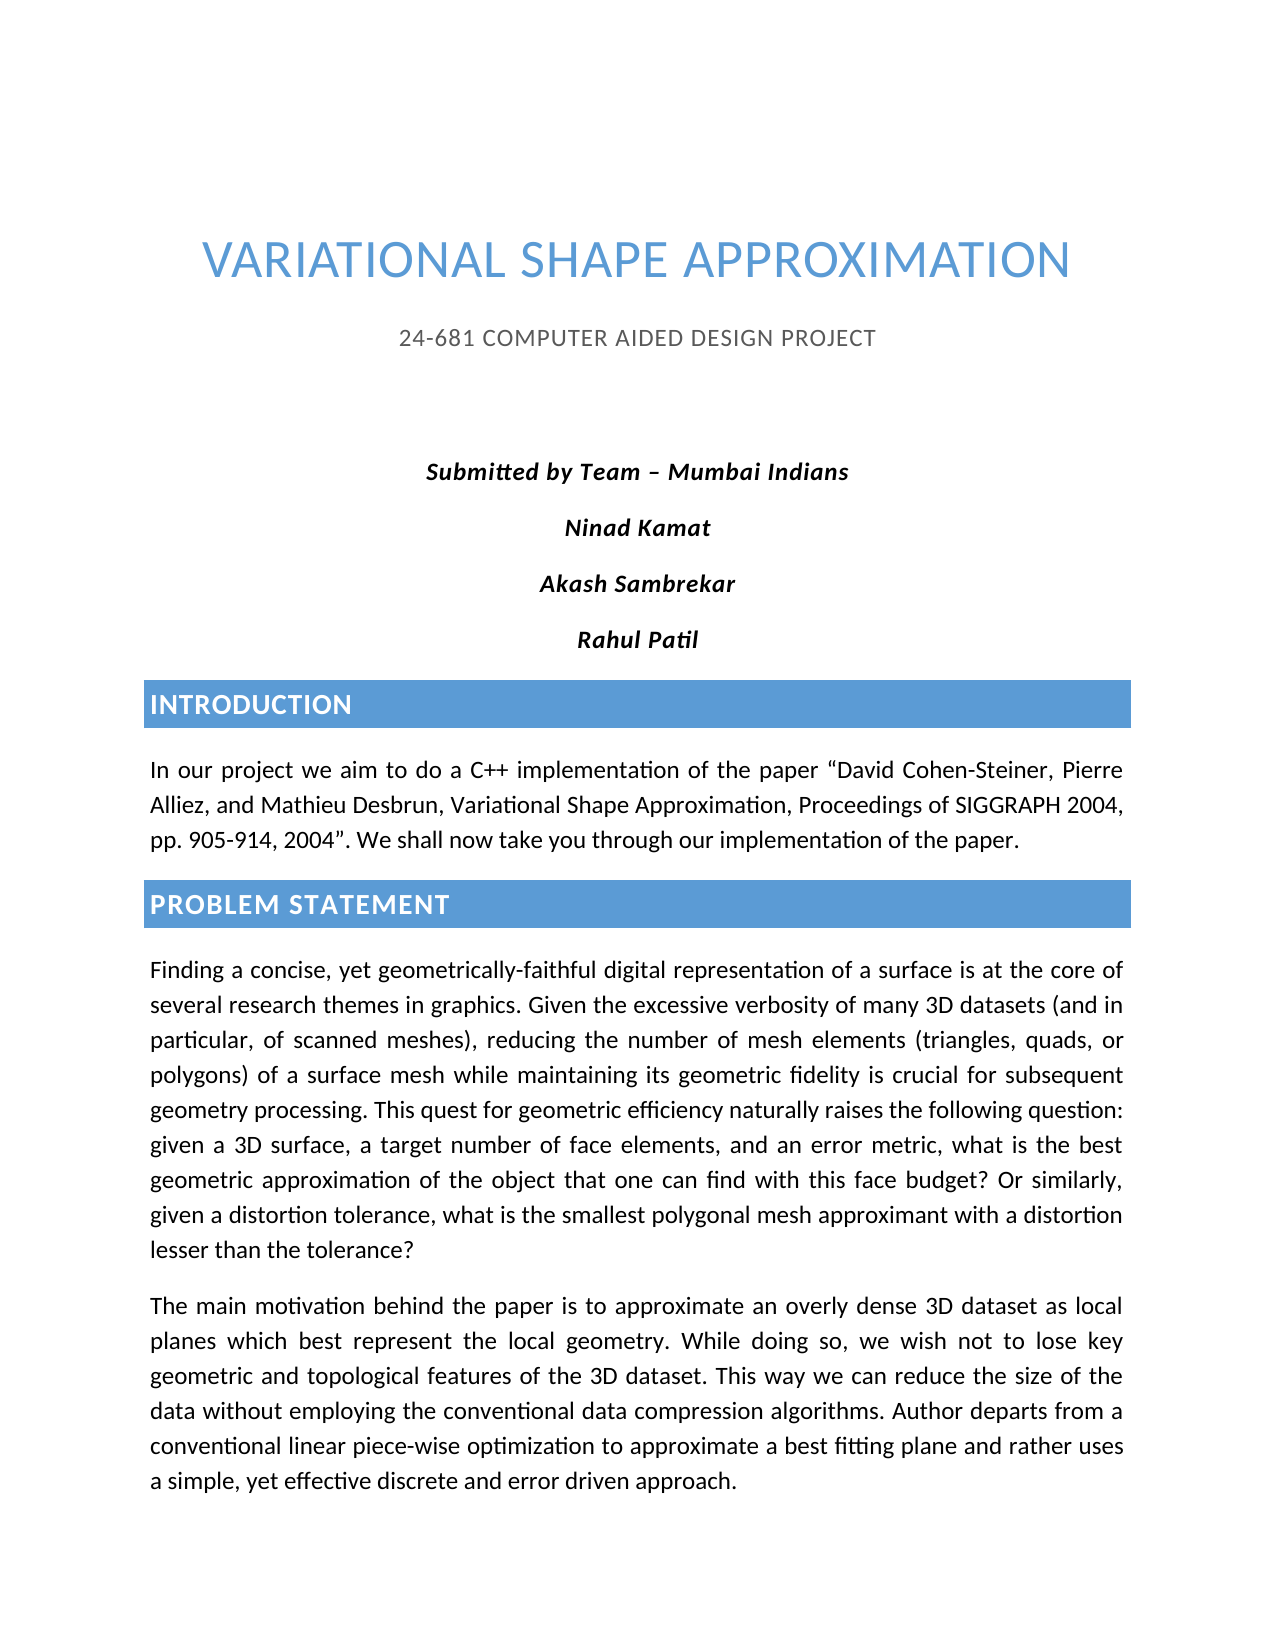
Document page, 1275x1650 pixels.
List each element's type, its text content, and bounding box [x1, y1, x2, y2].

text Ninad Kamat [150, 512, 1125, 543]
title Variational Shape Approximation [150, 225, 1125, 291]
text Finding a concise, yet geometrically-faithful digital representation of a surface is at the core of several research themes in graphics. Given the excessive verbosity of many 3D datasets (and in particular, of scanned meshes), reducing the number of mesh elements (triangles, quads, or polygons) of a surface mesh while maintaining its geometric fidelity is crucial for subsequent geometry processing. This quest for geometric efficiency naturally raises the following question: given a 3D surface, a target number of face elements, and an error metric, what is the best geometric approximation of the object that one can find with this face budget? Or similarly, given a distortion tolerance, what is the smallest polygonal mesh approximant with a distortion lesser than the tolerance? [150, 954, 1125, 1265]
text Rahul Patil [150, 624, 1125, 654]
subtitle 24-681 Computer Aided Design Project [150, 322, 1125, 352]
text In our project we aim to do a C++ implementation of the paper “David Cohen-Steiner, Pierre Alliez, and Mathieu Desbrun, Variational Shape Approximation, Proceedings of SIGGRAPH 2004, pp. 905-914, 2004”. We shall now take you through our implementation of the paper. [150, 754, 1125, 855]
subtitle Introduction [150, 686, 1125, 722]
text The main motivation behind the paper is to approximate an overly dense 3D dataset as local planes which best represent the local geometry. While doing so, we wish not to lose key geometric and topological features of the 3D dataset. This way we can reduce the size of the data without employing the conventional data compression algorithms. Author departs from a conventional linear piece-wise optimization to approximate a best fitting plane and rather uses a simple, yet effective discrete and error driven approach. [150, 1290, 1125, 1496]
text Submitted by Team – Mumbai Indians [150, 457, 1125, 487]
text Akash Sambrekar [150, 568, 1125, 599]
subtitle Problem Statement [150, 886, 1125, 922]
